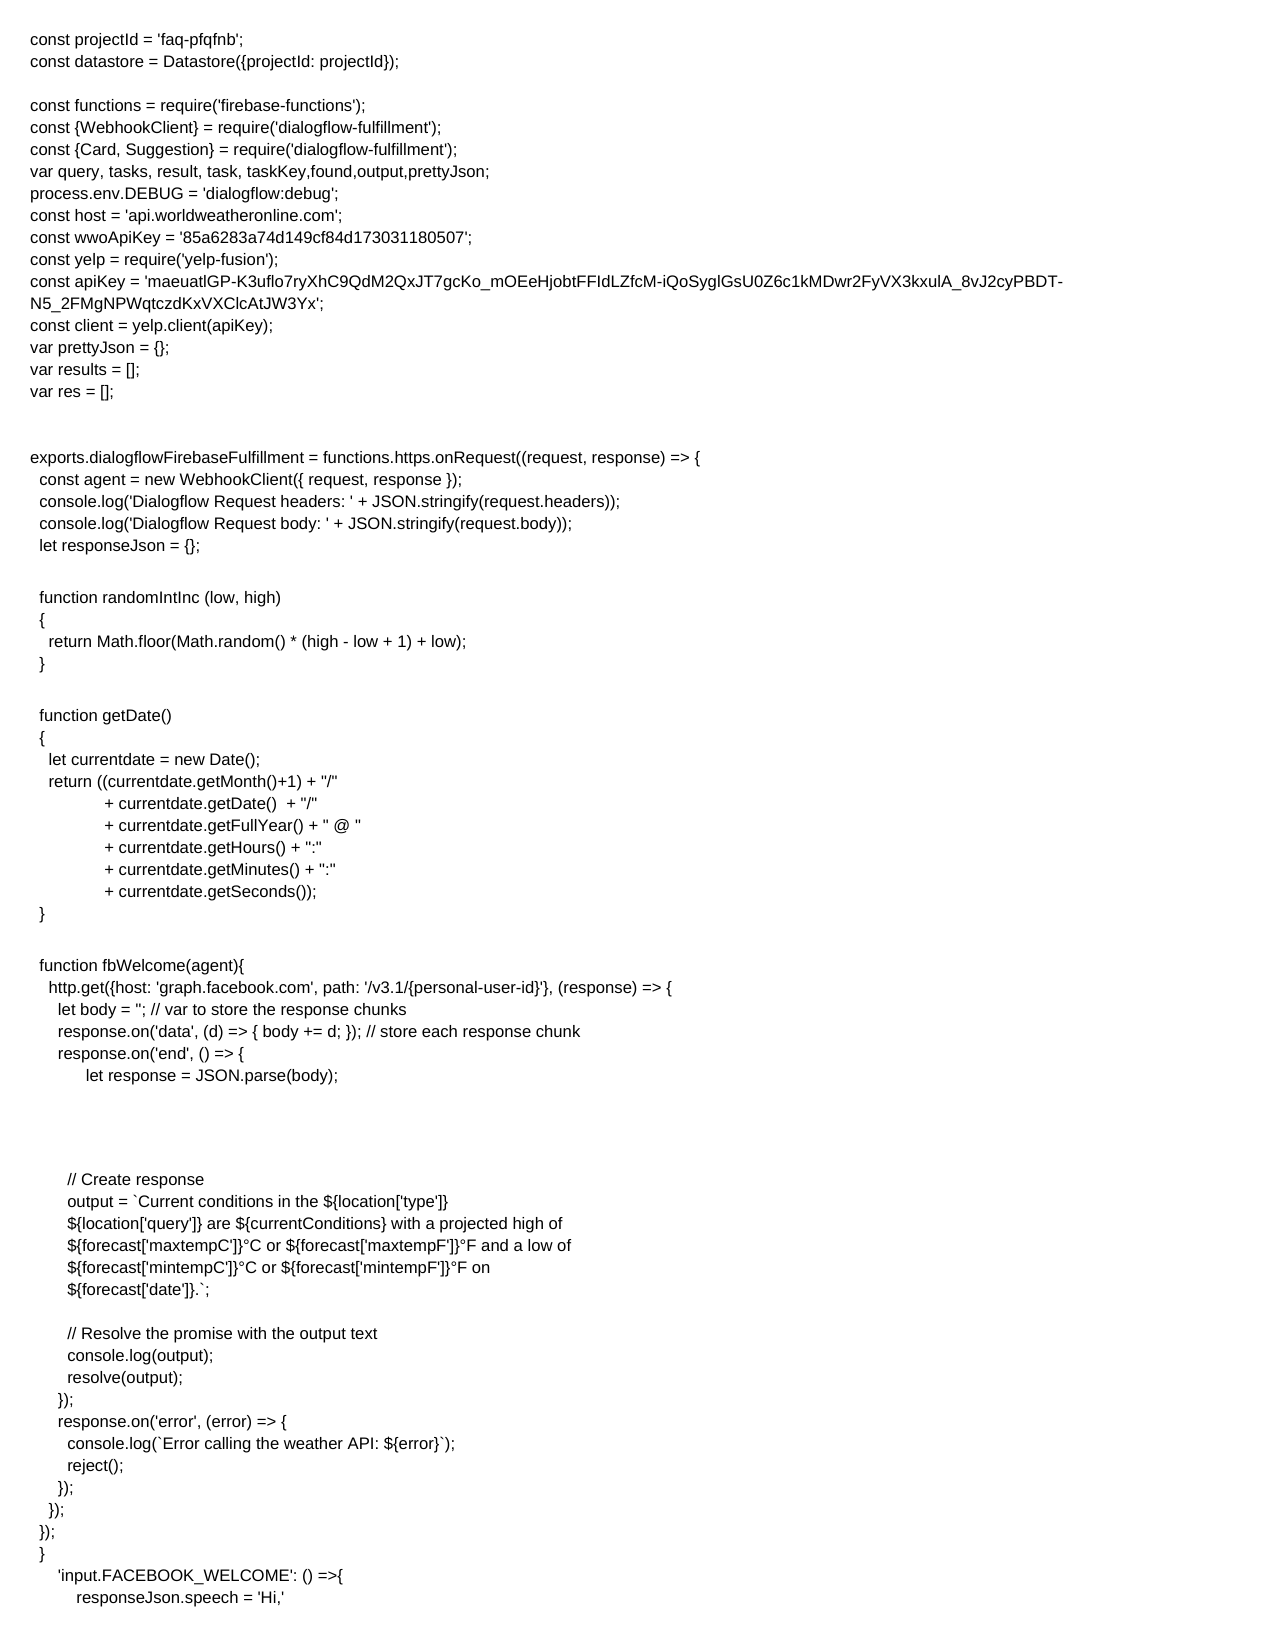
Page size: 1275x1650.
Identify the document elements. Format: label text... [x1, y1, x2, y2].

text const apiKey = 'maeuatlGP-K3uflo7ryXhC9QdM2QxJT7gcKo_mOEeHjobtFFIdLZfcM-iQoSyglGsU0Z6c1kMDwr2FyVX3kxulA_8vJ2cyPBDT-N5_2FMgNPWqtczdKxVXClcAtJW3Yx'; [30, 272, 1245, 313]
text console.log('Dialogflow Request body: ' + JSON.stringify(request.body)); [30, 513, 1245, 533]
text var query, tasks, result, task, taskKey,found,output,prettyJson; [30, 162, 1245, 181]
text const {Card, Suggestion} = require('dialogflow-fulfillment'); [30, 140, 1245, 159]
text ${forecast['mintempC']}°C or ${forecast['mintempF']}°F on [30, 1258, 1245, 1277]
text }); [30, 1522, 1245, 1541]
text let responseJson = {}; [30, 536, 1245, 555]
text return ((currentdate.getMonth()+1) + "/" [30, 772, 1245, 791]
text { [30, 728, 1245, 747]
text process.env.DEBUG = 'dialogflow:debug'; [30, 184, 1245, 203]
text 'input.FACEBOOK_WELCOME': () =>{ [30, 1566, 1245, 1585]
text const {WebhookClient} = require('dialogflow-fulfillment'); [30, 118, 1245, 137]
text let body = ''; // var to store the response chunks [30, 1000, 1245, 1019]
text const yelp = require('yelp-fusion'); [30, 250, 1245, 269]
text { [30, 610, 1245, 629]
text function getDate() [30, 706, 1245, 725]
text response.on('data', (d) => { body += d; }); // store each response chunk [30, 1022, 1245, 1041]
text return Math.floor(Math.random() * (high - low + 1) + low); [30, 632, 1245, 651]
text } [30, 1544, 1245, 1563]
text function randomIntInc (low, high) [30, 588, 1245, 607]
text }); [30, 1390, 1245, 1409]
text // Resolve the promise with the output text [30, 1324, 1245, 1343]
text + currentdate.getMinutes() + ":" [30, 860, 1245, 879]
text let currentdate = new Date(); [30, 750, 1245, 769]
text var res = []; [30, 382, 1245, 401]
text const wwoApiKey = '85a6283a74d149cf84d173031180507'; [30, 228, 1245, 247]
text }); [30, 1500, 1245, 1519]
text var results = []; [30, 360, 1245, 379]
text + currentdate.getFullYear() + " @ " [30, 816, 1245, 835]
text resolve(output); [30, 1368, 1245, 1387]
text response.on('error', (error) => { [30, 1412, 1245, 1431]
text + currentdate.getHours() + ":" [30, 838, 1245, 857]
text output = `Current conditions in the ${location['type']} [30, 1192, 1245, 1211]
text const projectId = 'faq-pfqfnb'; [30, 30, 1245, 49]
text exports.dialogflowFirebaseFulfillment = functions.https.onRequest((request, response) => { [30, 448, 1245, 467]
text ${forecast['maxtempC']}°C or ${forecast['maxtempF']}°F and a low of [30, 1236, 1245, 1255]
text }); [30, 1478, 1245, 1497]
text const agent = new WebhookClient({ request, response }); [30, 469, 1245, 489]
text + currentdate.getSeconds()); [30, 882, 1245, 901]
text const host = 'api.worldweatheronline.com'; [30, 206, 1245, 225]
text console.log(output); [30, 1346, 1245, 1365]
text function fbWelcome(agent){ [30, 956, 1245, 975]
text const datastore = Datastore({projectId: projectId}); [30, 52, 1245, 71]
text let response = JSON.parse(body); [30, 1066, 1245, 1085]
text console.log('Dialogflow Request headers: ' + JSON.stringify(request.headers)); [30, 492, 1245, 511]
text console.log(`Error calling the weather API: ${error}`); [30, 1434, 1245, 1453]
text + currentdate.getDate() + "/" [30, 794, 1245, 813]
text response.on('end', () => { [30, 1044, 1245, 1063]
text const functions = require('firebase-functions'); [30, 96, 1245, 115]
text http.get({host: 'graph.facebook.com', path: '/v3.1/{personal-user-id}'}, (response) => { [30, 978, 1245, 997]
text // Create response [30, 1170, 1245, 1189]
text responseJson.speech = 'Hi,' [30, 1588, 1245, 1607]
text ${forecast['date']}.`; [30, 1280, 1245, 1299]
text } [30, 654, 1245, 673]
text ${location['query']} are ${currentConditions} with a projected high of [30, 1214, 1245, 1233]
text } [30, 904, 1245, 923]
text var prettyJson = {}; [30, 338, 1245, 357]
text reject(); [30, 1456, 1245, 1475]
text const client = yelp.client(apiKey); [30, 316, 1245, 335]
